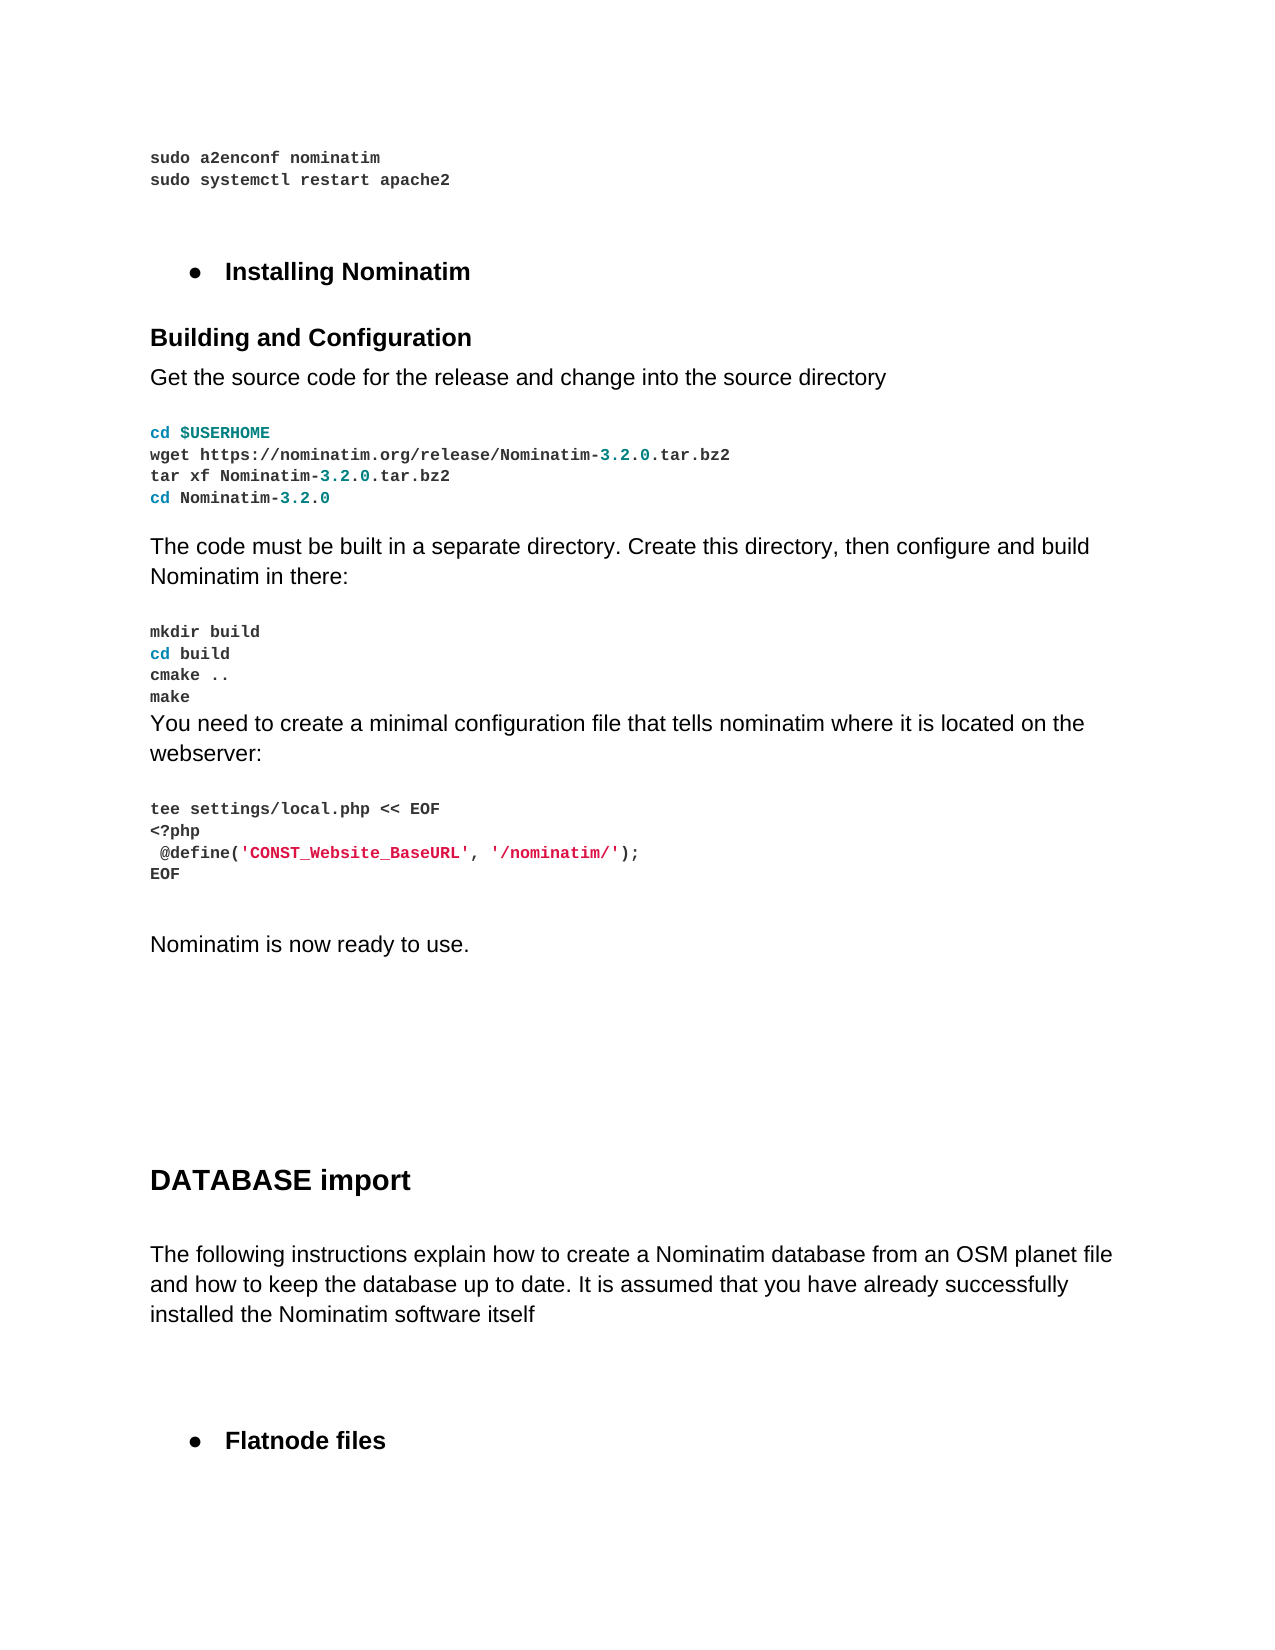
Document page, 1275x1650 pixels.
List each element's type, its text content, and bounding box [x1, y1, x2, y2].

text The following instructions explain how to create a Nominatim database from an OSM planet file and how to keep the database up to date. It is assumed that you have already successfully installed the Nominatim software itself [150, 1241, 1125, 1327]
text Nominatim is now ready to use. [150, 931, 1125, 957]
text cd $USERHOME wget https://nominatim.org/release/Nominatim-3.2.0.tar.bz2 tar xf Nominatim-3.2.0.tar.bz2 cd Nominatim-3.2.0 [150, 424, 1125, 508]
text mkdir build cd build cmake .. make [150, 623, 1125, 707]
subtitle Flatnode files [187, 1426, 1125, 1455]
text DATABASE import [150, 1163, 1125, 1197]
text You need to create a minimal configuration file that tells nominatim where it is located on the webserver: [150, 710, 1125, 767]
subtitle Building and Configuration [150, 323, 1125, 352]
text Get the source code for the release and change into the source directory [150, 364, 1125, 391]
subtitle Installing Nominatim [187, 257, 1125, 285]
text The code must be built in a separate directory. Create this directory, then configure and build Nominatim in there: [150, 533, 1125, 589]
text sudo a2enconf nominatim sudo systemctl restart apache2 [150, 150, 1125, 191]
text tee settings/local.php << EOF <?php @define('CONST_Website_BaseURL', '/nominatim/'); EOF [150, 801, 1125, 885]
